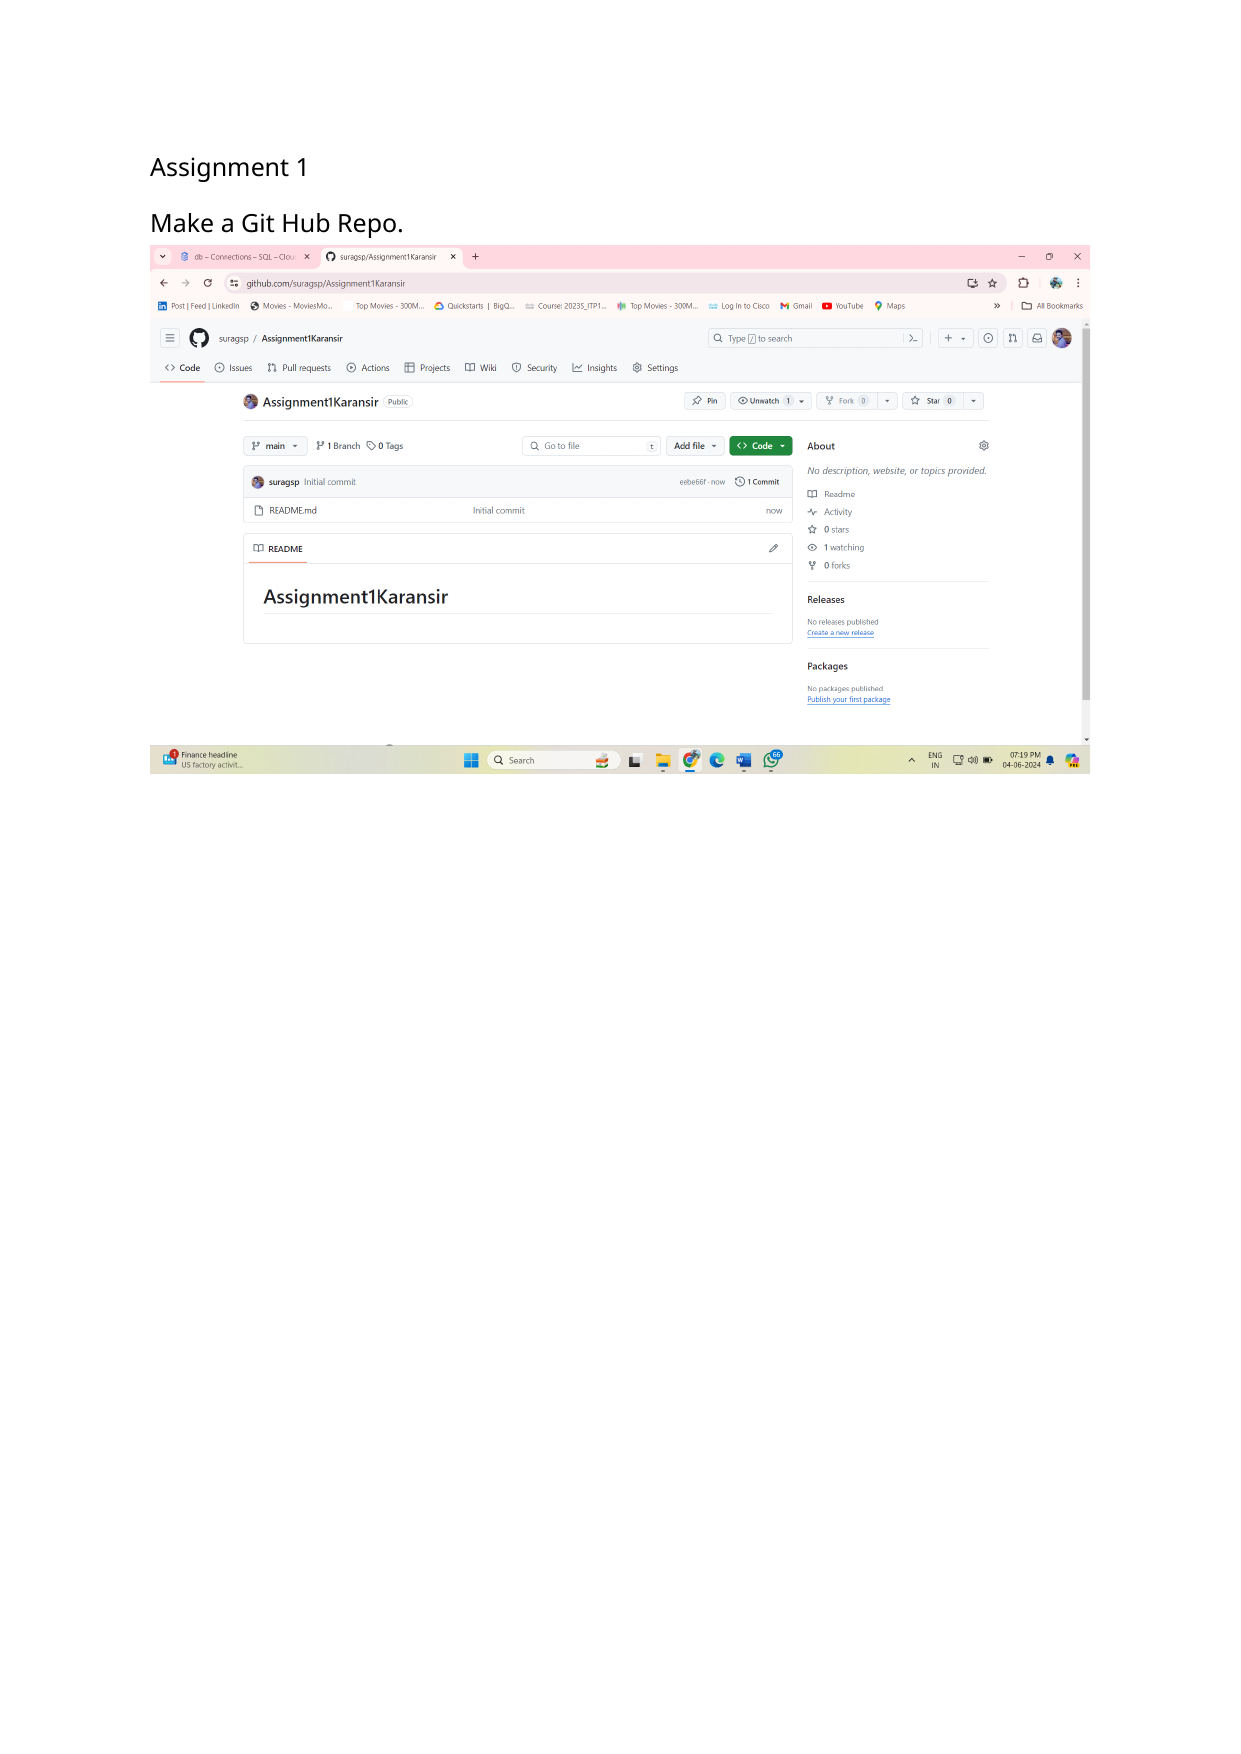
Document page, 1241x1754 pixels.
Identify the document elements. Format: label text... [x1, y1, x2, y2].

text Make a Git Hub Repo. [150, 206, 1090, 245]
text Assignment 1 [150, 150, 1090, 184]
picture [150, 245, 1091, 774]
